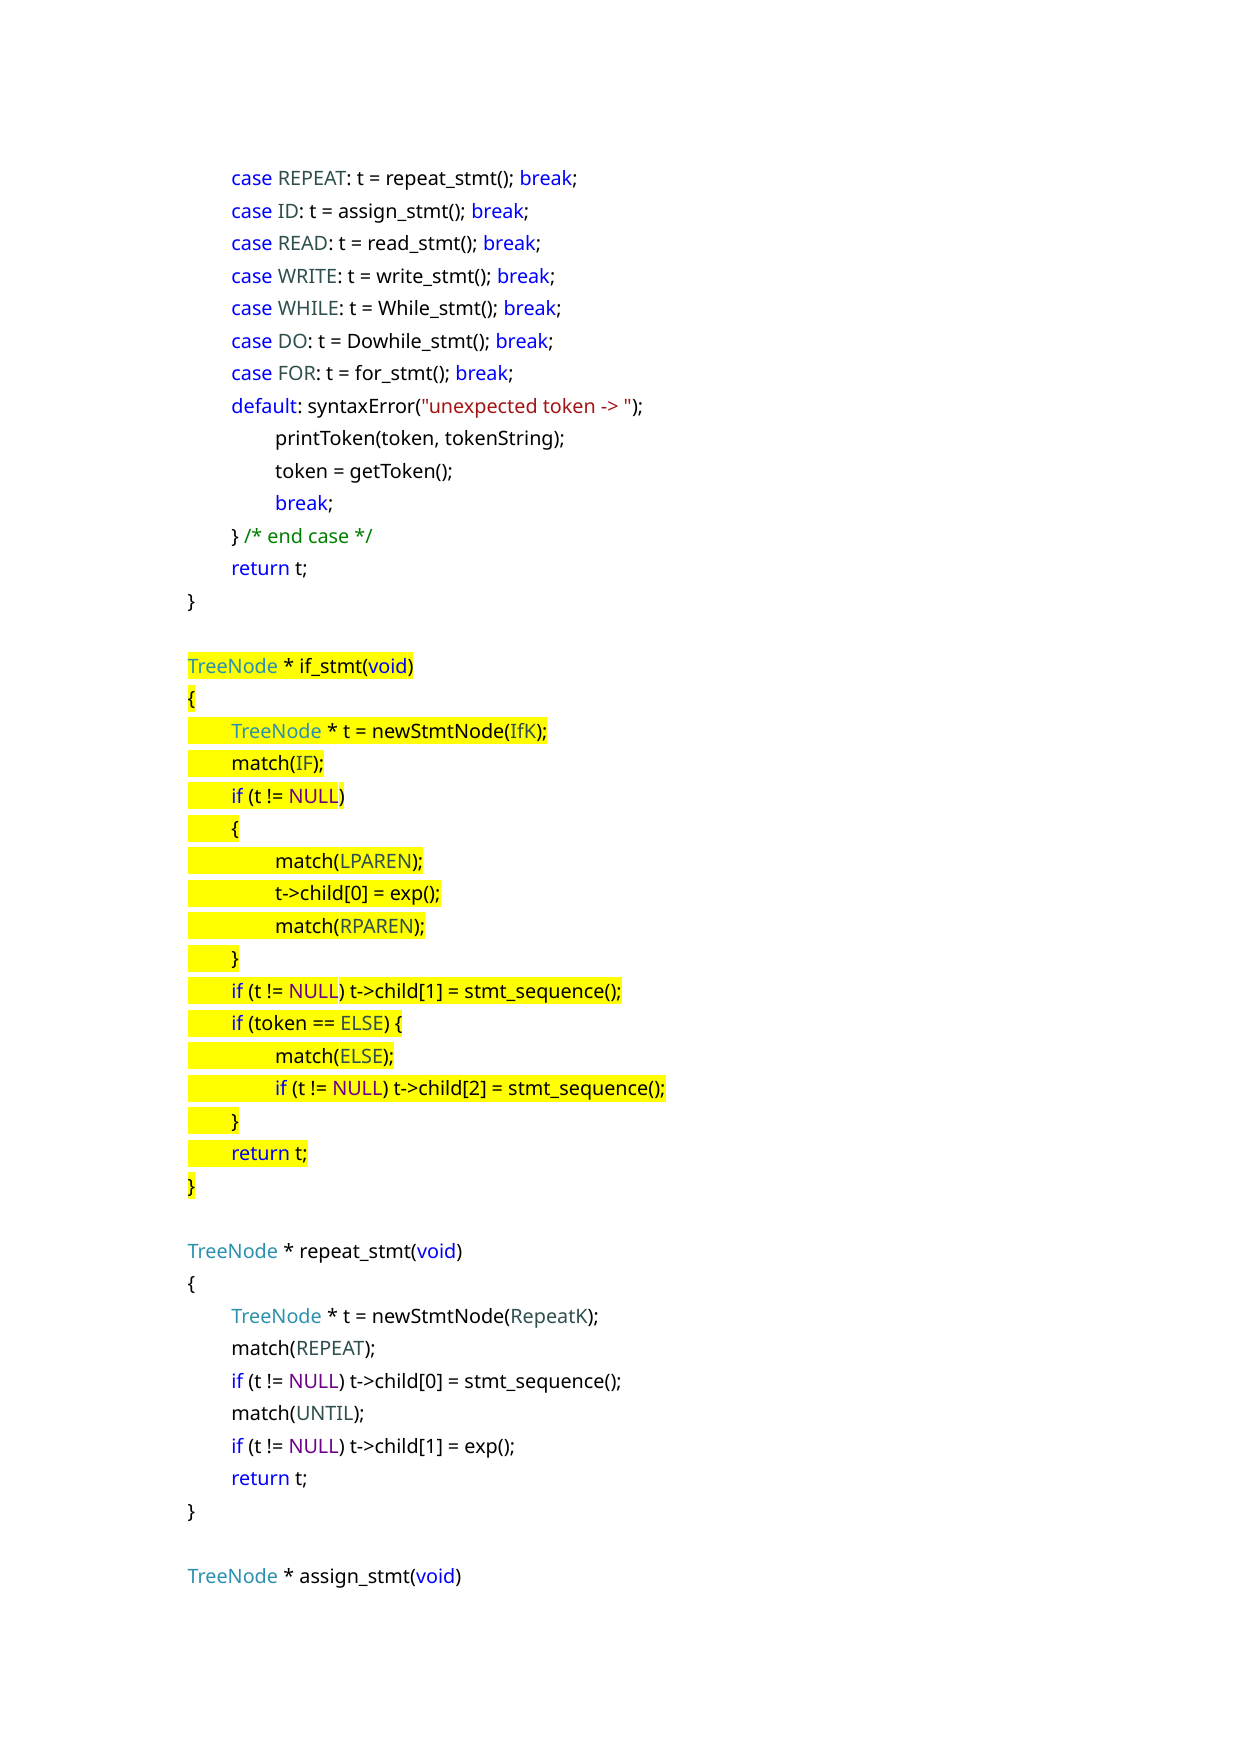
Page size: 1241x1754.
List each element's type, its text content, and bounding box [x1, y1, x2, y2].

text return t; [187, 552, 1053, 584]
text if (t != NULL) t->child[1] = exp(); [187, 1429, 1053, 1462]
text case READ: t = read_stmt(); break; [187, 227, 1053, 259]
text case FOR: t = for_stmt(); break; [187, 357, 1053, 389]
text break; [187, 487, 1053, 519]
text if (t != NULL) [187, 779, 1053, 812]
text } [187, 1104, 1053, 1137]
text case REPEAT: t = repeat_stmt(); break; [187, 162, 1053, 194]
text match(ELSE); [187, 1039, 1053, 1072]
text { [187, 1267, 1053, 1299]
text if (t != NULL) t->child[2] = stmt_sequence(); [187, 1072, 1053, 1104]
text } [187, 1494, 1053, 1527]
text } [187, 1169, 1053, 1202]
text default: syntaxError("unexpected token -> "); [187, 389, 1053, 422]
text if (token == ELSE) { [187, 1007, 1053, 1039]
text t->child[0] = exp(); [187, 877, 1053, 909]
text match(RPAREN); [187, 909, 1053, 942]
text token = getToken(); [187, 454, 1053, 487]
text } /* end case */ [187, 519, 1053, 552]
text TreeNode * t = newStmtNode(IfK); [187, 714, 1053, 747]
text if (t != NULL) t->child[1] = stmt_sequence(); [187, 974, 1053, 1007]
text case WRITE: t = write_stmt(); break; [187, 259, 1053, 292]
text } [187, 942, 1053, 974]
text return t; [187, 1462, 1053, 1494]
text case WHILE: t = While_stmt(); break; [187, 292, 1053, 324]
text if (t != NULL) t->child[0] = stmt_sequence(); [187, 1364, 1053, 1397]
text match(LPAREN); [187, 844, 1053, 877]
text printToken(token, tokenString); [187, 422, 1053, 454]
text TreeNode * assign_stmt(void) [187, 1559, 1053, 1592]
text case DO: t = Dowhile_stmt(); break; [187, 324, 1053, 357]
text TreeNode * if_stmt(void) [187, 649, 1053, 682]
text case ID: t = assign_stmt(); break; [187, 194, 1053, 227]
text match(UNTIL); [187, 1397, 1053, 1429]
text match(IF); [187, 747, 1053, 779]
text TreeNode * repeat_stmt(void) [187, 1234, 1053, 1267]
text return t; [187, 1137, 1053, 1169]
text { [187, 682, 1053, 714]
text { [187, 812, 1053, 844]
text } [187, 584, 1053, 617]
text TreeNode * t = newStmtNode(RepeatK); [187, 1299, 1053, 1332]
text match(REPEAT); [187, 1332, 1053, 1364]
